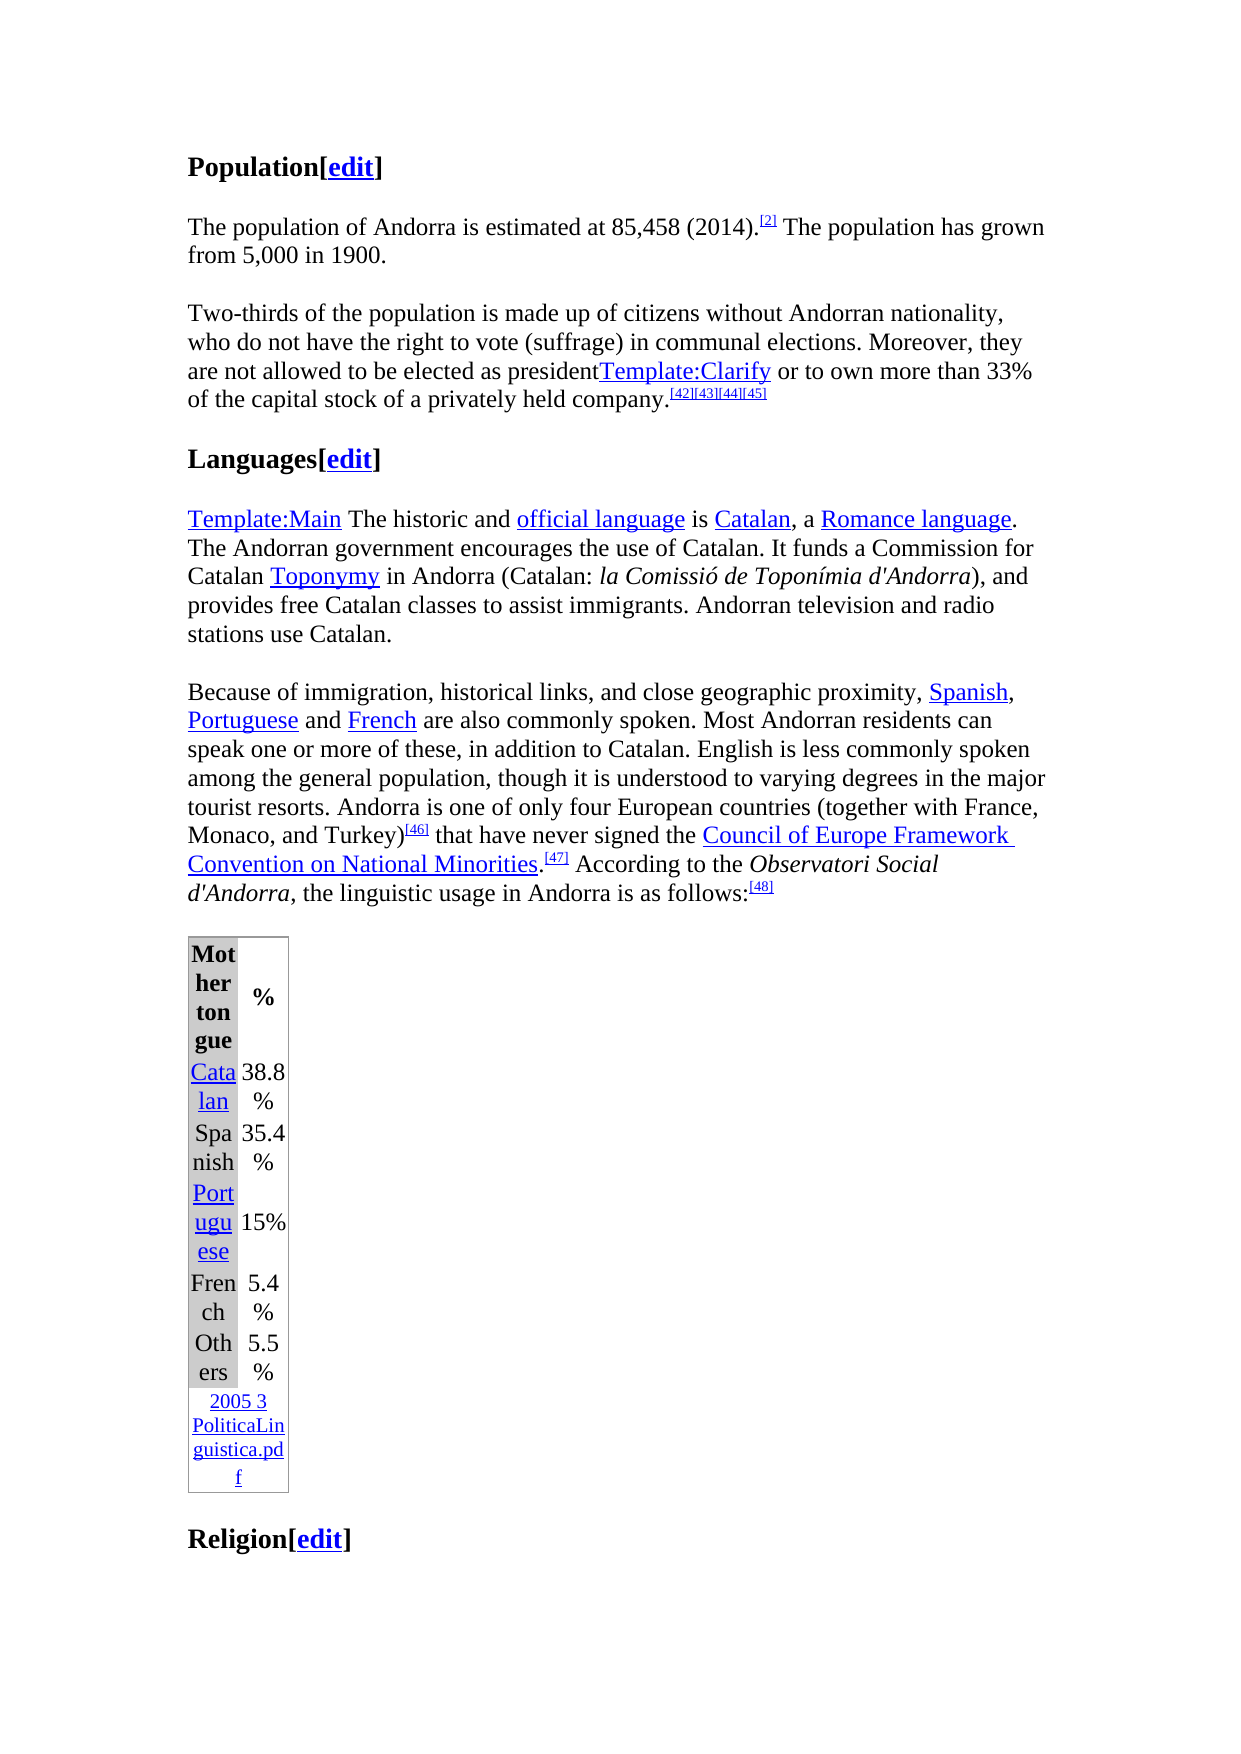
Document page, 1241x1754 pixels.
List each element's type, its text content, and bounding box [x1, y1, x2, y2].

subtitle Population[edit] [187, 150, 1053, 182]
text Template:Main The historic and official language is Catalan, a Romance language. The Andorran government encourages the use of Catalan. It funds a Commission for Catalan Toponymy in Andorra (Catalan: la Comissió de Toponímia d'Andorra), and provides free Catalan classes to assist immigrants. Andorran television and radio stations use Catalan. [187, 504, 1053, 648]
table_cell French [189, 1266, 238, 1327]
table_cell 5.4% [238, 1266, 288, 1327]
table_cell 35.4% [238, 1116, 288, 1177]
table_cell Catalan [189, 1056, 238, 1116]
text The population of Andorra is estimated at 85,458 (2014).[2] The population has grown from 5,000 in 1900. [187, 212, 1053, 269]
table_cell Spanish [189, 1116, 238, 1177]
table_cell Portuguese [189, 1177, 238, 1266]
text Two-thirds of the population is made up of citizens without Andorran nationality, who do not have the right to vote (suffrage) in communal elections. Moreover, they are not allowed to be elected as presidentTemplate:Clarify or to own more than 33% of the capital stock of a privately held company.[42][43][44][45] [187, 298, 1053, 413]
table_header % [238, 938, 288, 1056]
table_cell 5.5% [238, 1327, 288, 1388]
table_cell 38.8% [238, 1056, 288, 1116]
table_header Mother tongue [189, 938, 238, 1056]
subtitle Religion[edit] [187, 1522, 1053, 1555]
table_cell 15% [238, 1177, 288, 1266]
table_cell Others [189, 1327, 238, 1388]
subtitle Languages[edit] [187, 442, 1053, 475]
table_cell 2005 3 PoliticaLinguistica.pdf [189, 1388, 288, 1492]
text Because of immigration, historical links, and close geographic proximity, Spanish, Portuguese and French are also commonly spoken. Most Andorran residents can speak one or more of these, in addition to Catalan. English is less commonly spoken among the general population, though it is understood to varying degrees in the major tourist resorts. Andorra is one of only four European countries (together with France, Monaco, and Turkey)[46] that have never signed the Council of Europe Framework Convention on National Minorities.[47] According to the Observatori Social d'Andorra, the linguistic usage in Andorra is as follows:[48] [187, 677, 1053, 907]
